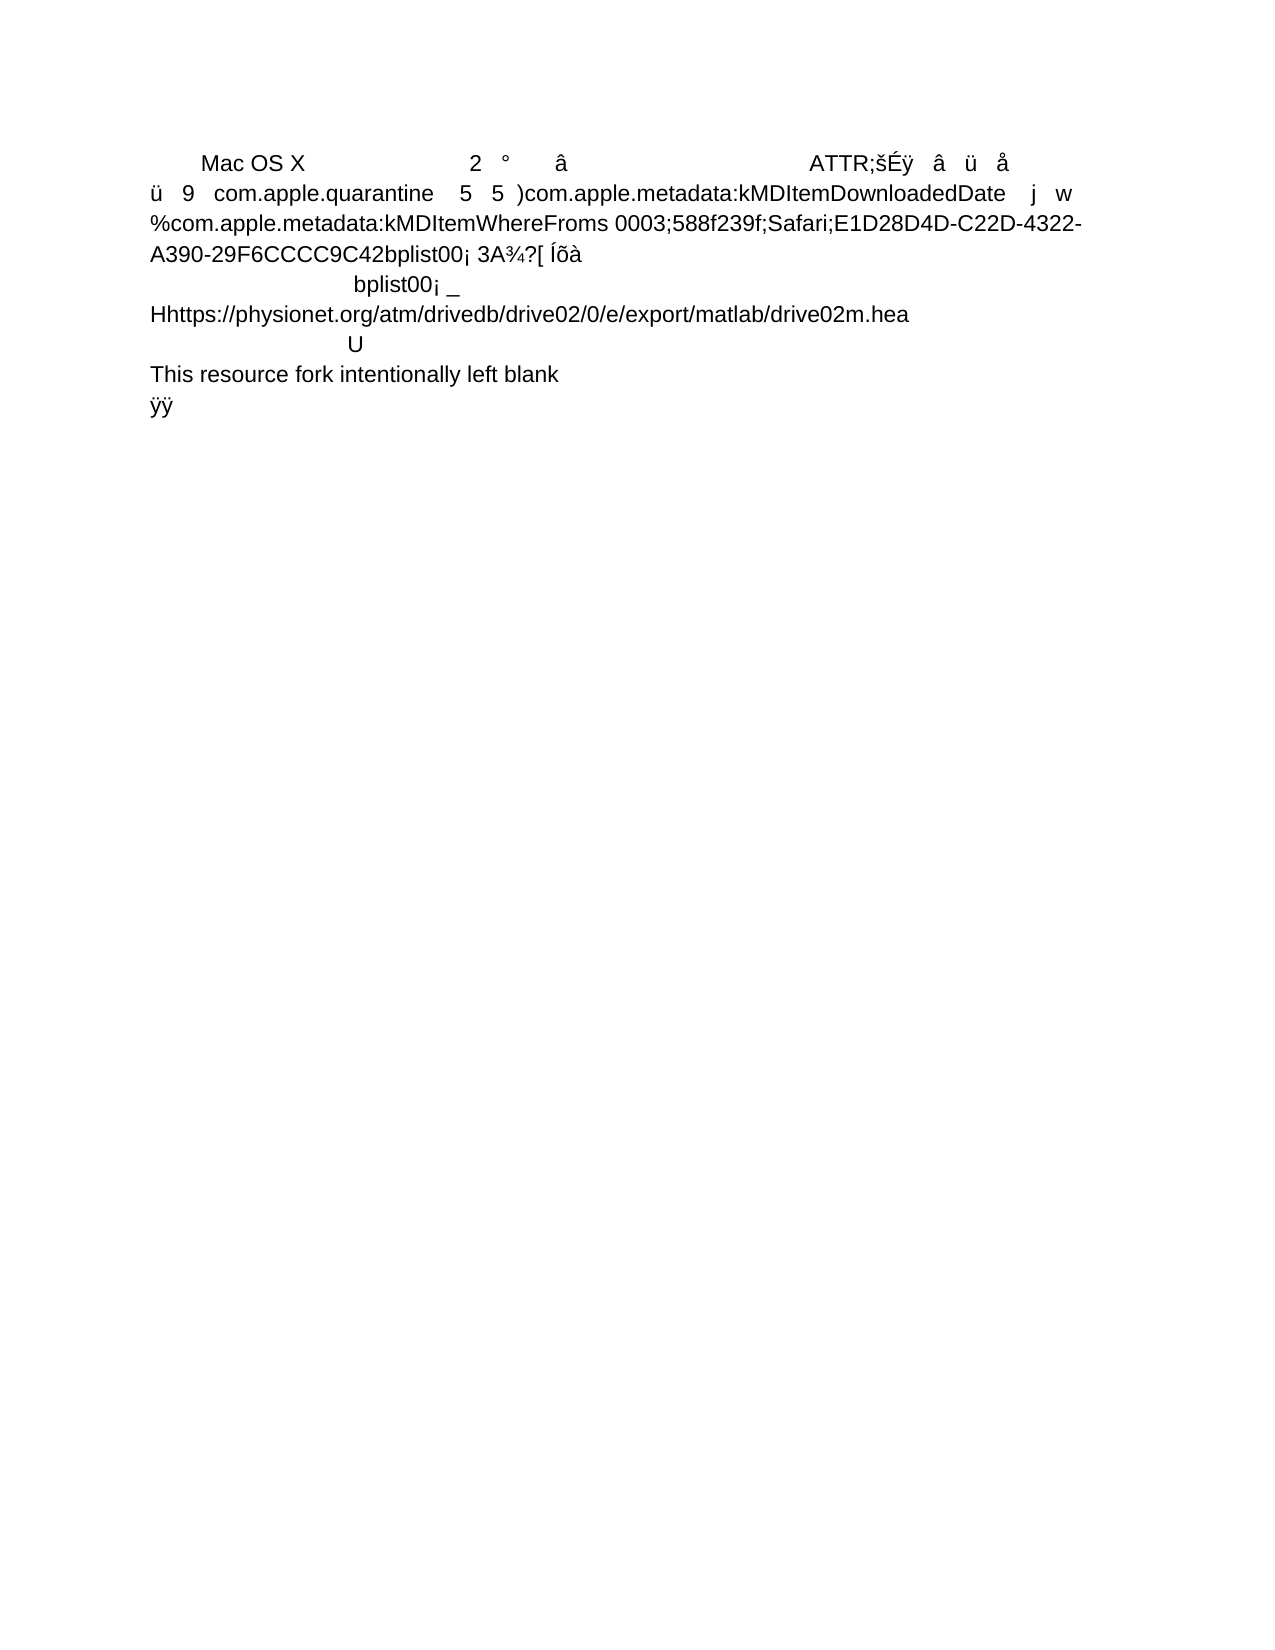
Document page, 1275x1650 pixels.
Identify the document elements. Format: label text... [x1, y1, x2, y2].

text Mac OS X 2 ° â ATTR;šÉÿ â ü å ü 9 com.apple.quarantine 5 5 )com.apple.metadata:kMDItemDownloadedDate j w %com.apple.metadata:kMDItemWhereFroms 0003;588f239f;Safari;E1D28D4D-C22D-4322-A390-29F6CCCC9C42bplist00¡ 3A¾?[ Íõà [150, 150, 1125, 267]
text U This resource fork intentionally left blank ÿÿ [150, 331, 1125, 418]
text bplist00¡ _ Hhttps://physionet.org/atm/drivedb/drive02/0/e/export/matlab/drive02m.hea [150, 271, 1125, 327]
